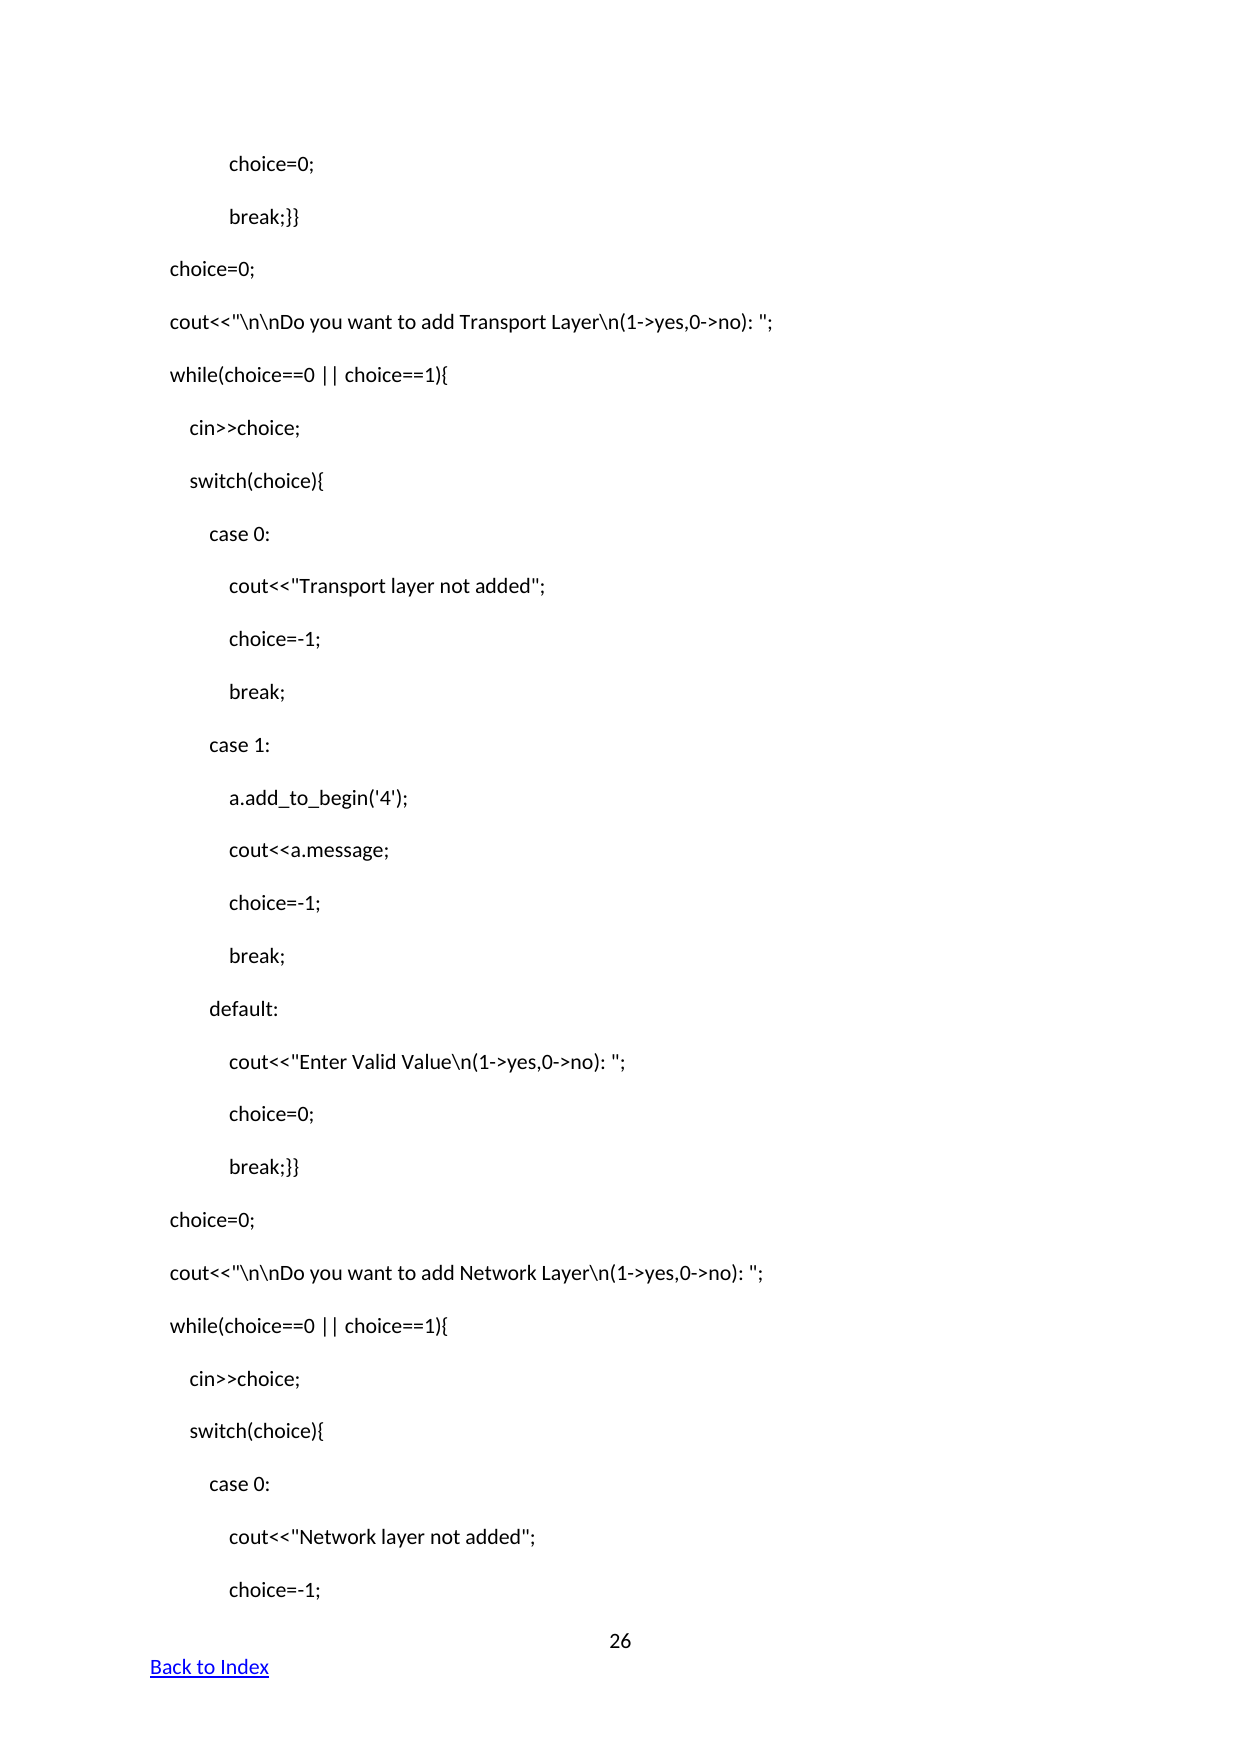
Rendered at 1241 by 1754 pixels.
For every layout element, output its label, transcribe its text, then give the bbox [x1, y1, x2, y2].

text choice=0; [150, 256, 1090, 282]
text cout<<"\n\nDo you want to add Transport Layer\n(1->yes,0->no): "; [150, 308, 1090, 335]
text break;}} [150, 1153, 1090, 1180]
text cout<<"Transport layer not added"; [150, 572, 1090, 599]
text cout<<a.message; [150, 837, 1090, 863]
text default: [150, 995, 1090, 1022]
text choice=0; [150, 1206, 1090, 1233]
text cin>>choice; [150, 414, 1090, 441]
text cout<<"Network layer not added"; [150, 1523, 1090, 1550]
text a.add_to_begin('4'); [150, 784, 1090, 810]
text case 1: [150, 731, 1090, 758]
text choice=0; [150, 1101, 1090, 1127]
text switch(choice){ [150, 467, 1090, 493]
text break; [150, 942, 1090, 969]
text case 0: [150, 520, 1090, 546]
text while(choice==0 || choice==1){ [150, 361, 1090, 388]
text break; [150, 678, 1090, 705]
text choice=0; [150, 150, 1090, 177]
text choice=-1; [150, 1576, 1090, 1603]
text while(choice==0 || choice==1){ [150, 1312, 1090, 1338]
text break;}} [150, 203, 1090, 229]
text cout<<"\n\nDo you want to add Network Layer\n(1->yes,0->no): "; [150, 1259, 1090, 1286]
text cin>>choice; [150, 1365, 1090, 1391]
text choice=-1; [150, 889, 1090, 916]
text case 0: [150, 1470, 1090, 1497]
text choice=-1; [150, 625, 1090, 652]
text cout<<"Enter Valid Value\n(1->yes,0->no): "; [150, 1048, 1090, 1074]
text switch(choice){ [150, 1417, 1090, 1444]
